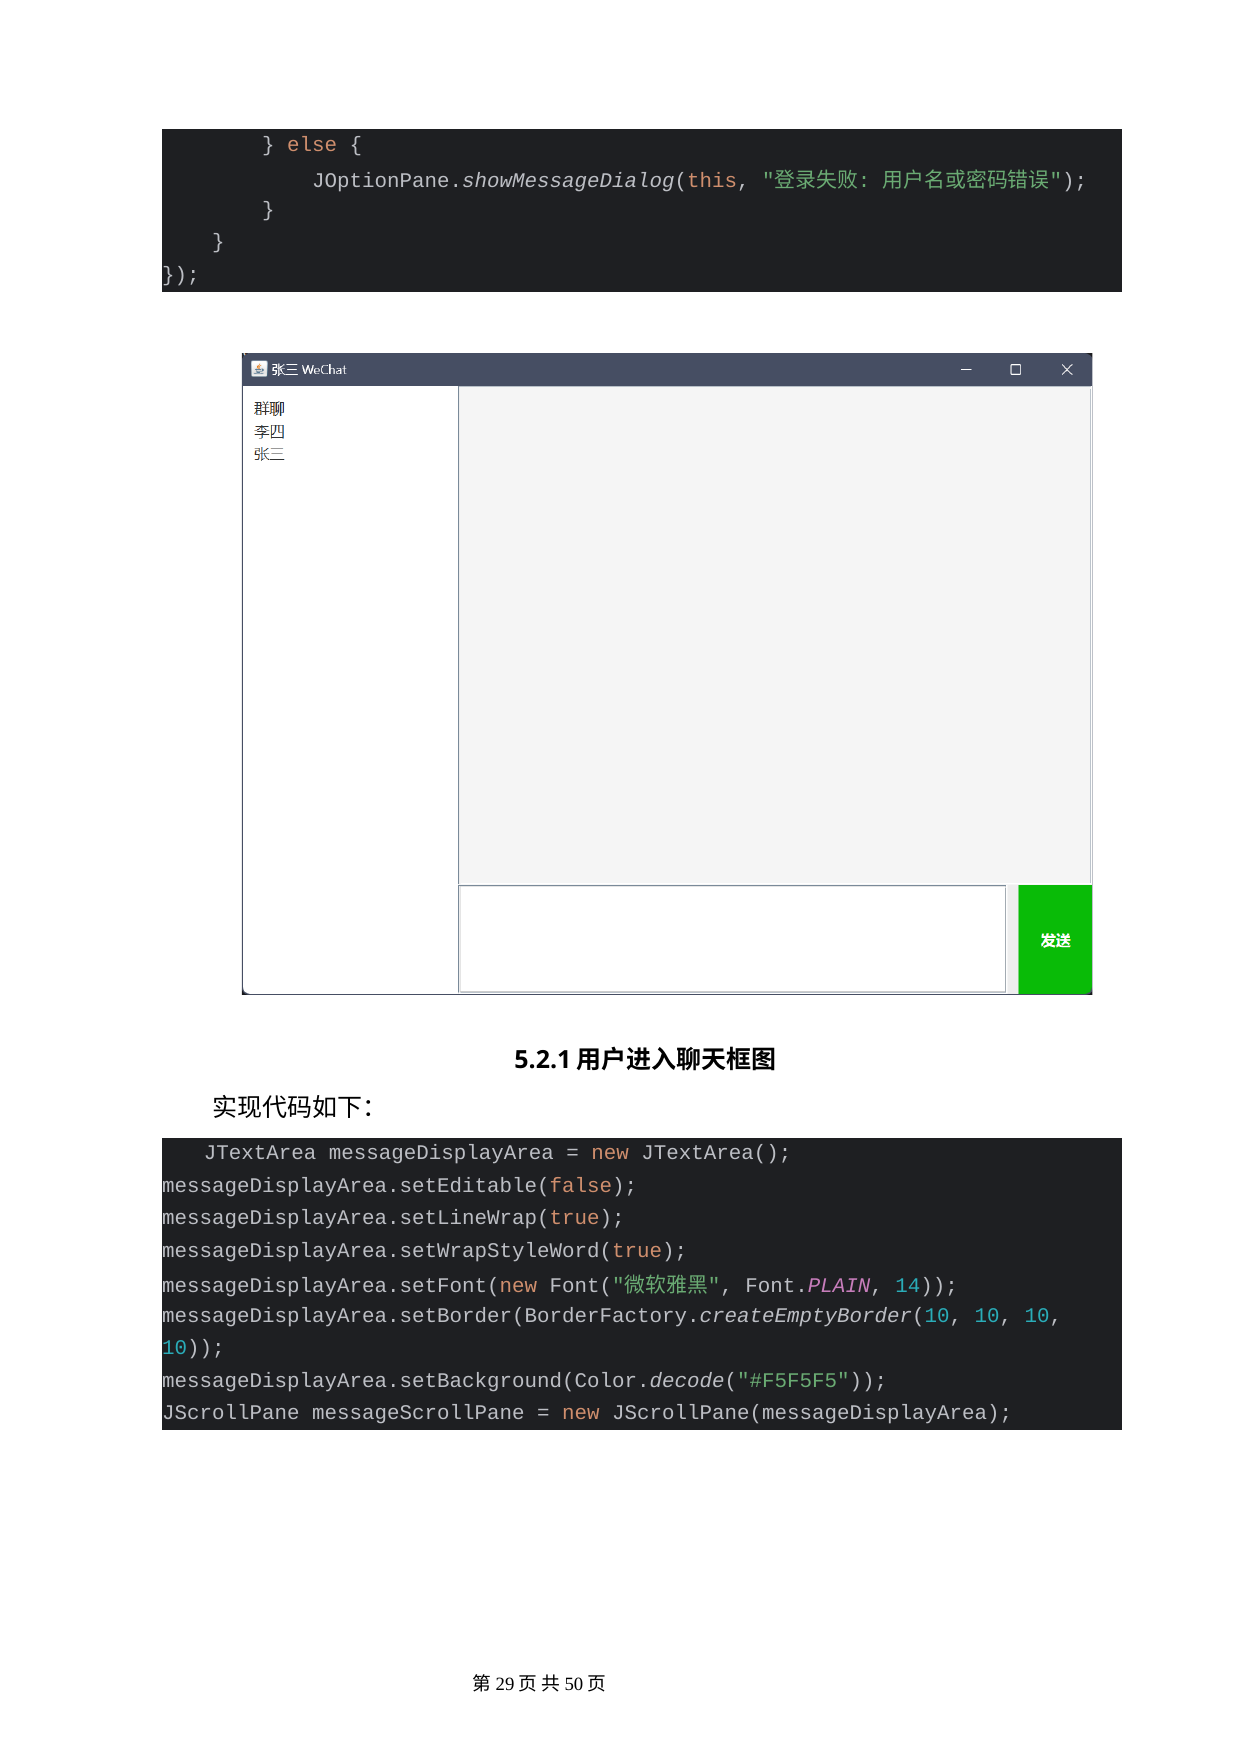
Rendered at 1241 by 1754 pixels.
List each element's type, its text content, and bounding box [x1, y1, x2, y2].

text 实现代码如下： [162, 1073, 1122, 1138]
text 5.2.1用户进入聊天框图 [118, 1050, 1122, 1073]
picture [241, 353, 1093, 995]
text JTextArea messageDisplayArea = new JTextArea(); messageDisplayArea.setEditable(false); messageDisplayArea.setLineWrap(true); messageDisplayArea.setWrapStyleWord(true); messageDisplayArea.setFont(new Font("微软雅黑", Font.PLAIN, 14)); messageDisplayArea.setBorder(BorderFactory.createEmptyBorder(10, 10, 10, 10)); messageDisplayArea.setBackground(Color.decode("#F5F5F5")); JScrollPane messageScrollPane = new JScrollPane(messageDisplayArea); [162, 1138, 1122, 1430]
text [162, 129, 1122, 292]
